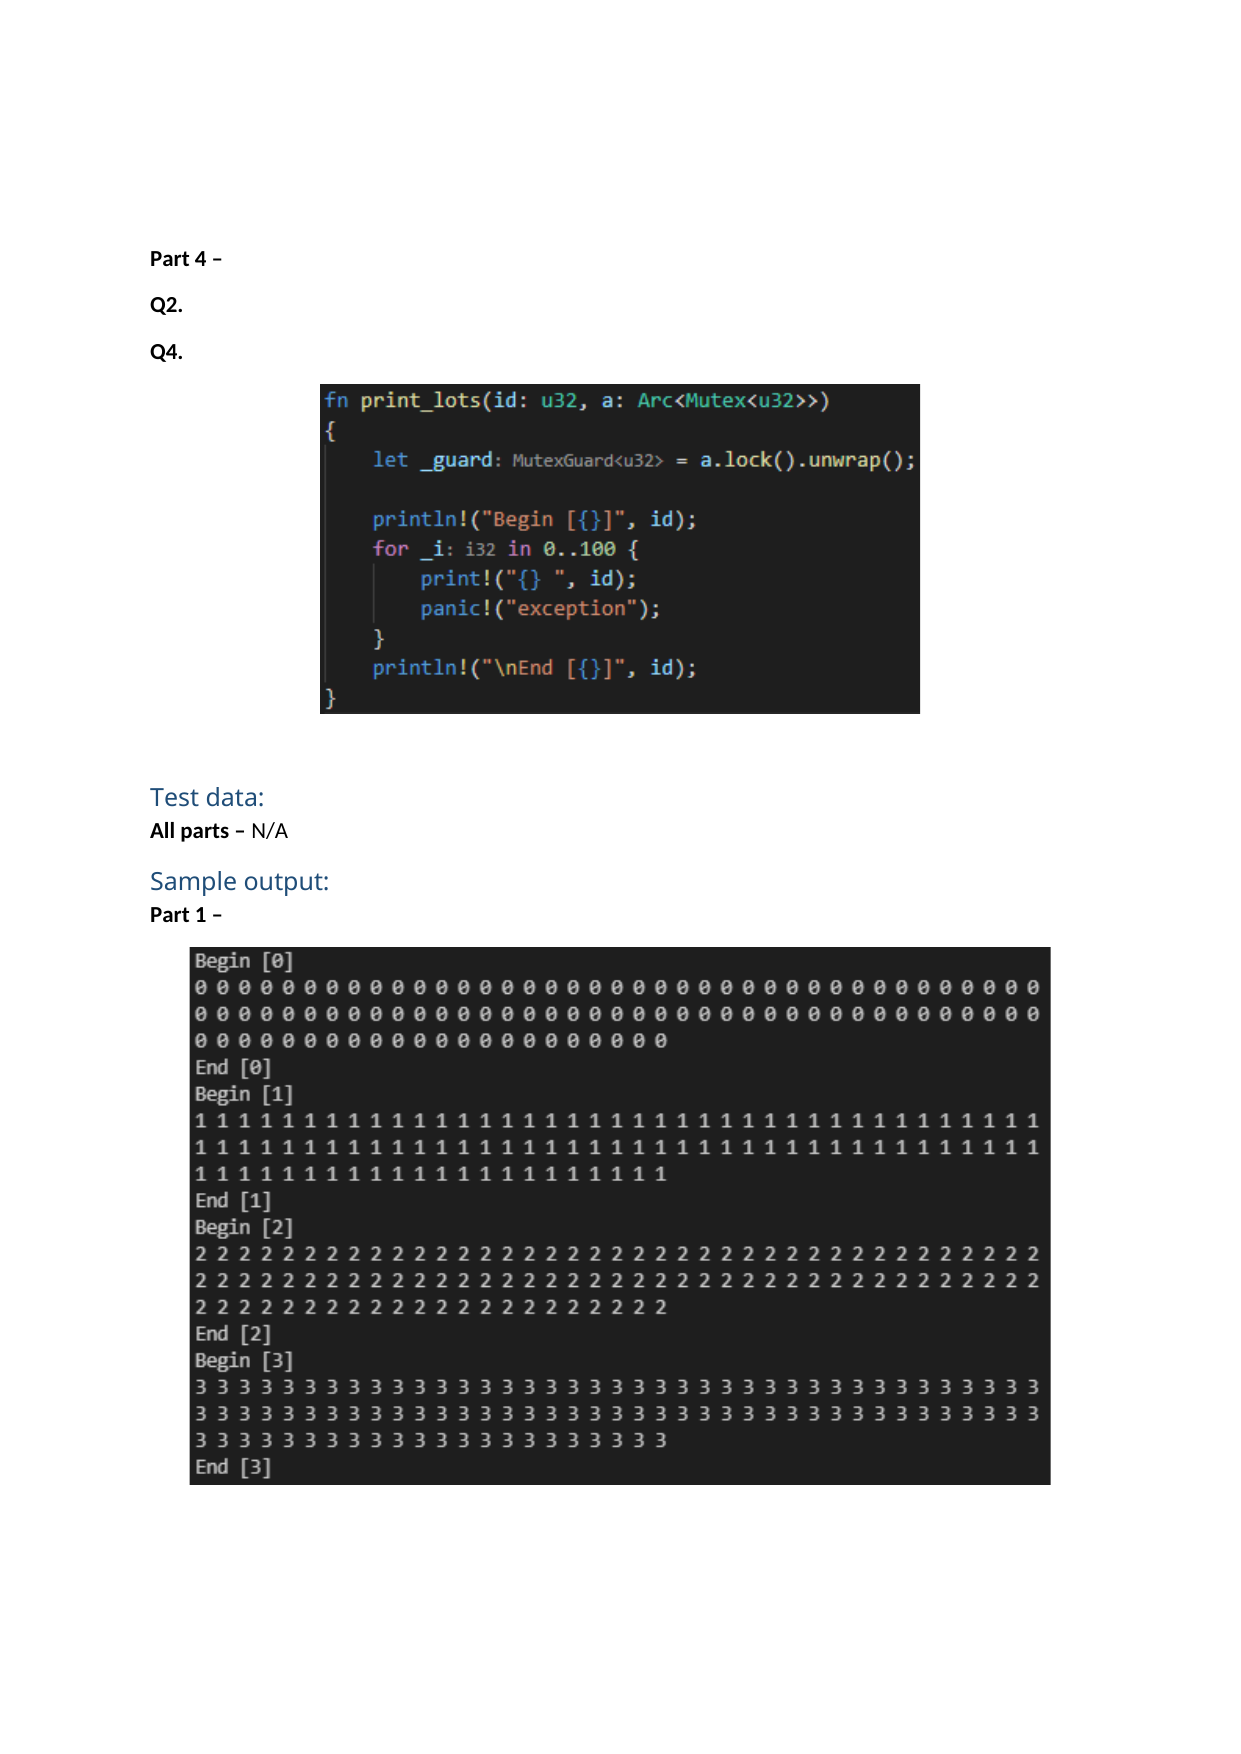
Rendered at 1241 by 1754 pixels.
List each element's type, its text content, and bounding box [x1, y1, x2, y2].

text Q2. [150, 291, 1090, 319]
subtitle Test data: [150, 780, 1090, 814]
picture [320, 384, 921, 714]
text Part 4 – [150, 244, 1090, 272]
text All parts – N/A [150, 817, 1090, 844]
text Part 1 – [150, 900, 1090, 928]
text Q4. [150, 337, 1090, 366]
subtitle Sample output: [150, 863, 1090, 897]
picture [189, 947, 1051, 1485]
